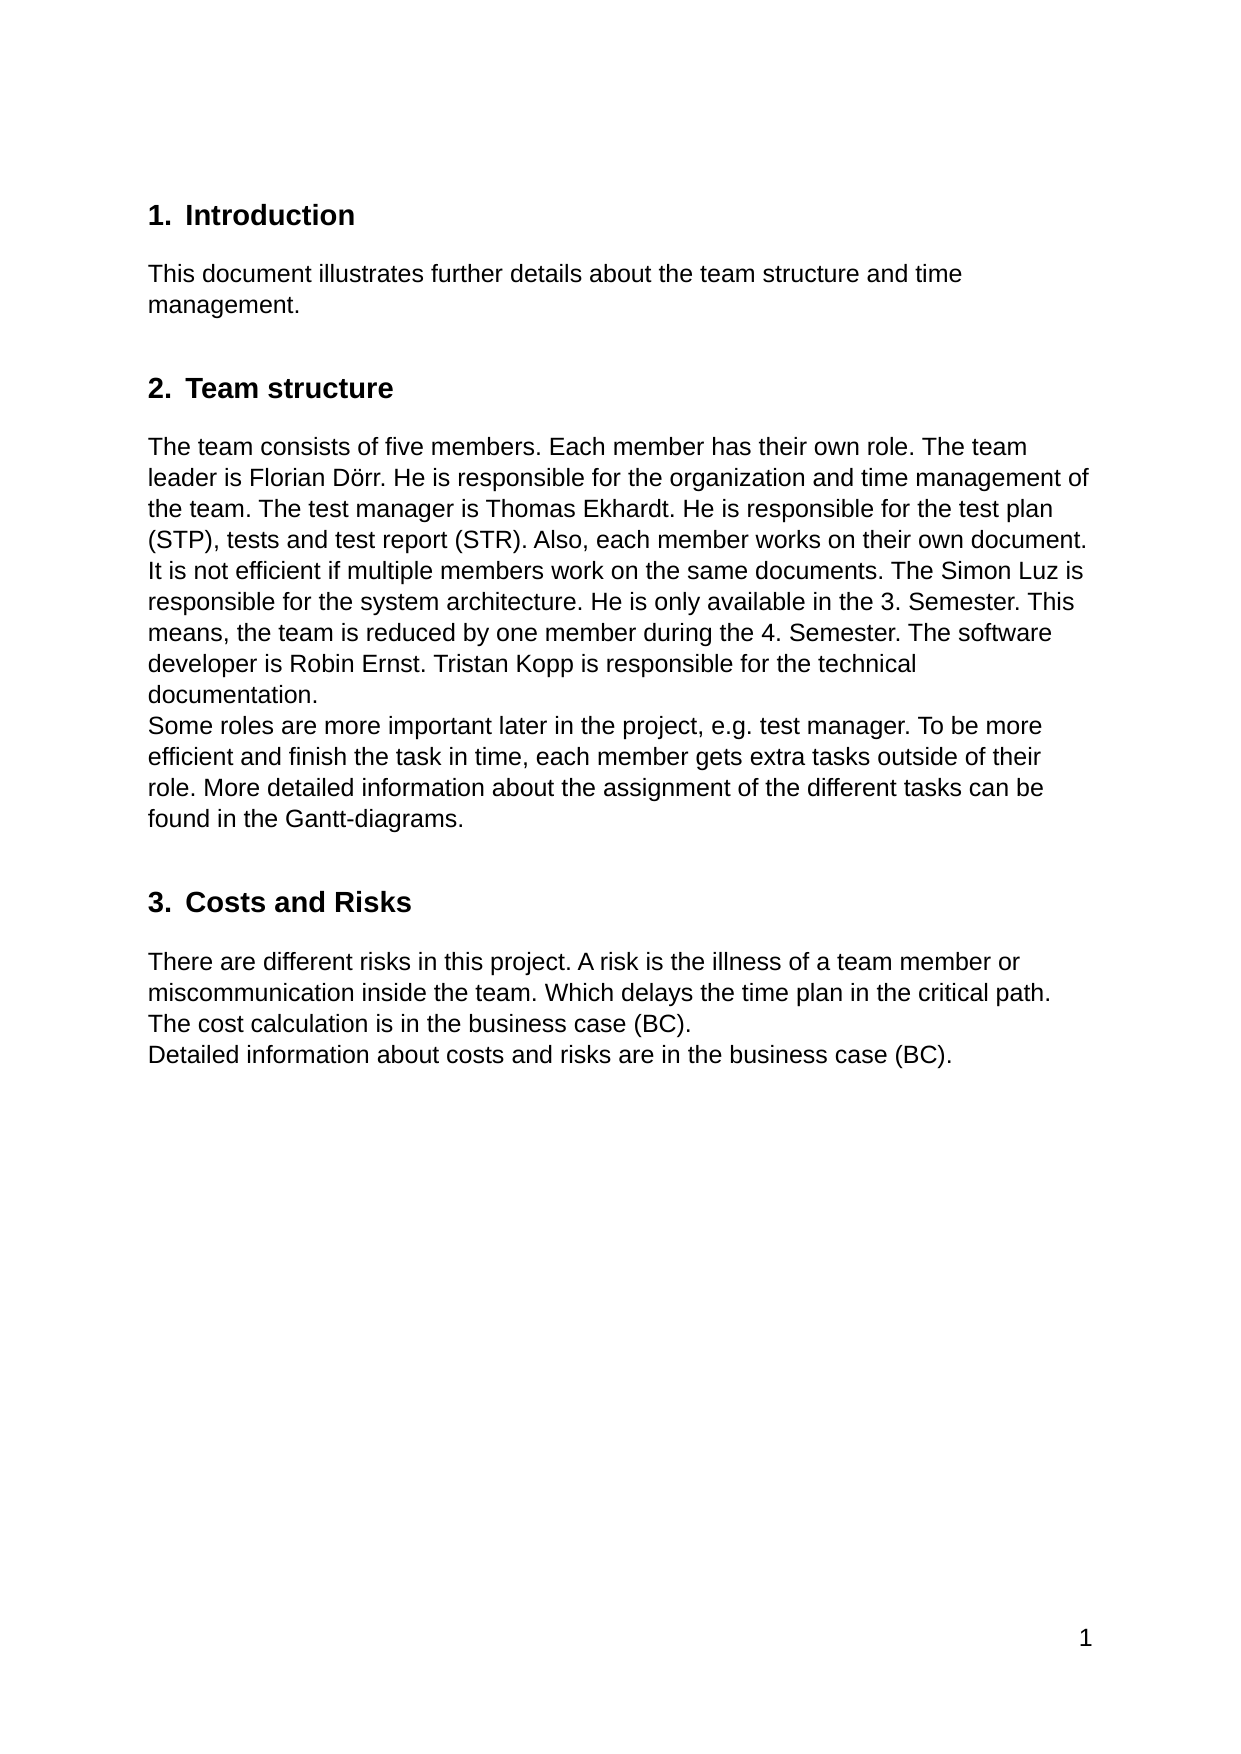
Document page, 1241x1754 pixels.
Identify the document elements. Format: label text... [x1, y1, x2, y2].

subtitle Costs and Risks [148, 886, 1093, 919]
subtitle Team structure [148, 371, 1093, 404]
subtitle Introduction [148, 198, 1093, 231]
text There are different risks in this project. A risk is the illness of a team member or miscommunication inside the team. Which delays the time plan in the critical path. The cost calculation is in the business case (BC). Detailed information about costs and risks are in the business case (BC). [148, 947, 1093, 1068]
text The team consists of five members. Each member has their own role. The team leader is Florian Dörr. He is responsible for the organization and time management of the team. The test manager is Thomas Ekhardt. He is responsible for the test plan (STP), tests and test report (STR). Also, each member works on their own document. It is not efficient if multiple members work on the same documents. The Simon Luz is responsible for the system architecture. He is only available in the 3. Semester. This means, the team is reduced by one member during the 4. Semester. The software developer is Robin Ernst. Tristan Kopp is responsible for the technical documentation. Some roles are more important later in the project, e.g. test manager. To be more efficient and finish the task in time, each member gets extra tasks outside of their role. More detailed information about the assignment of the different tasks can be found in the Gantt-diagrams. [148, 432, 1093, 833]
text This document illustrates further details about the team structure and time management. [148, 259, 1093, 318]
